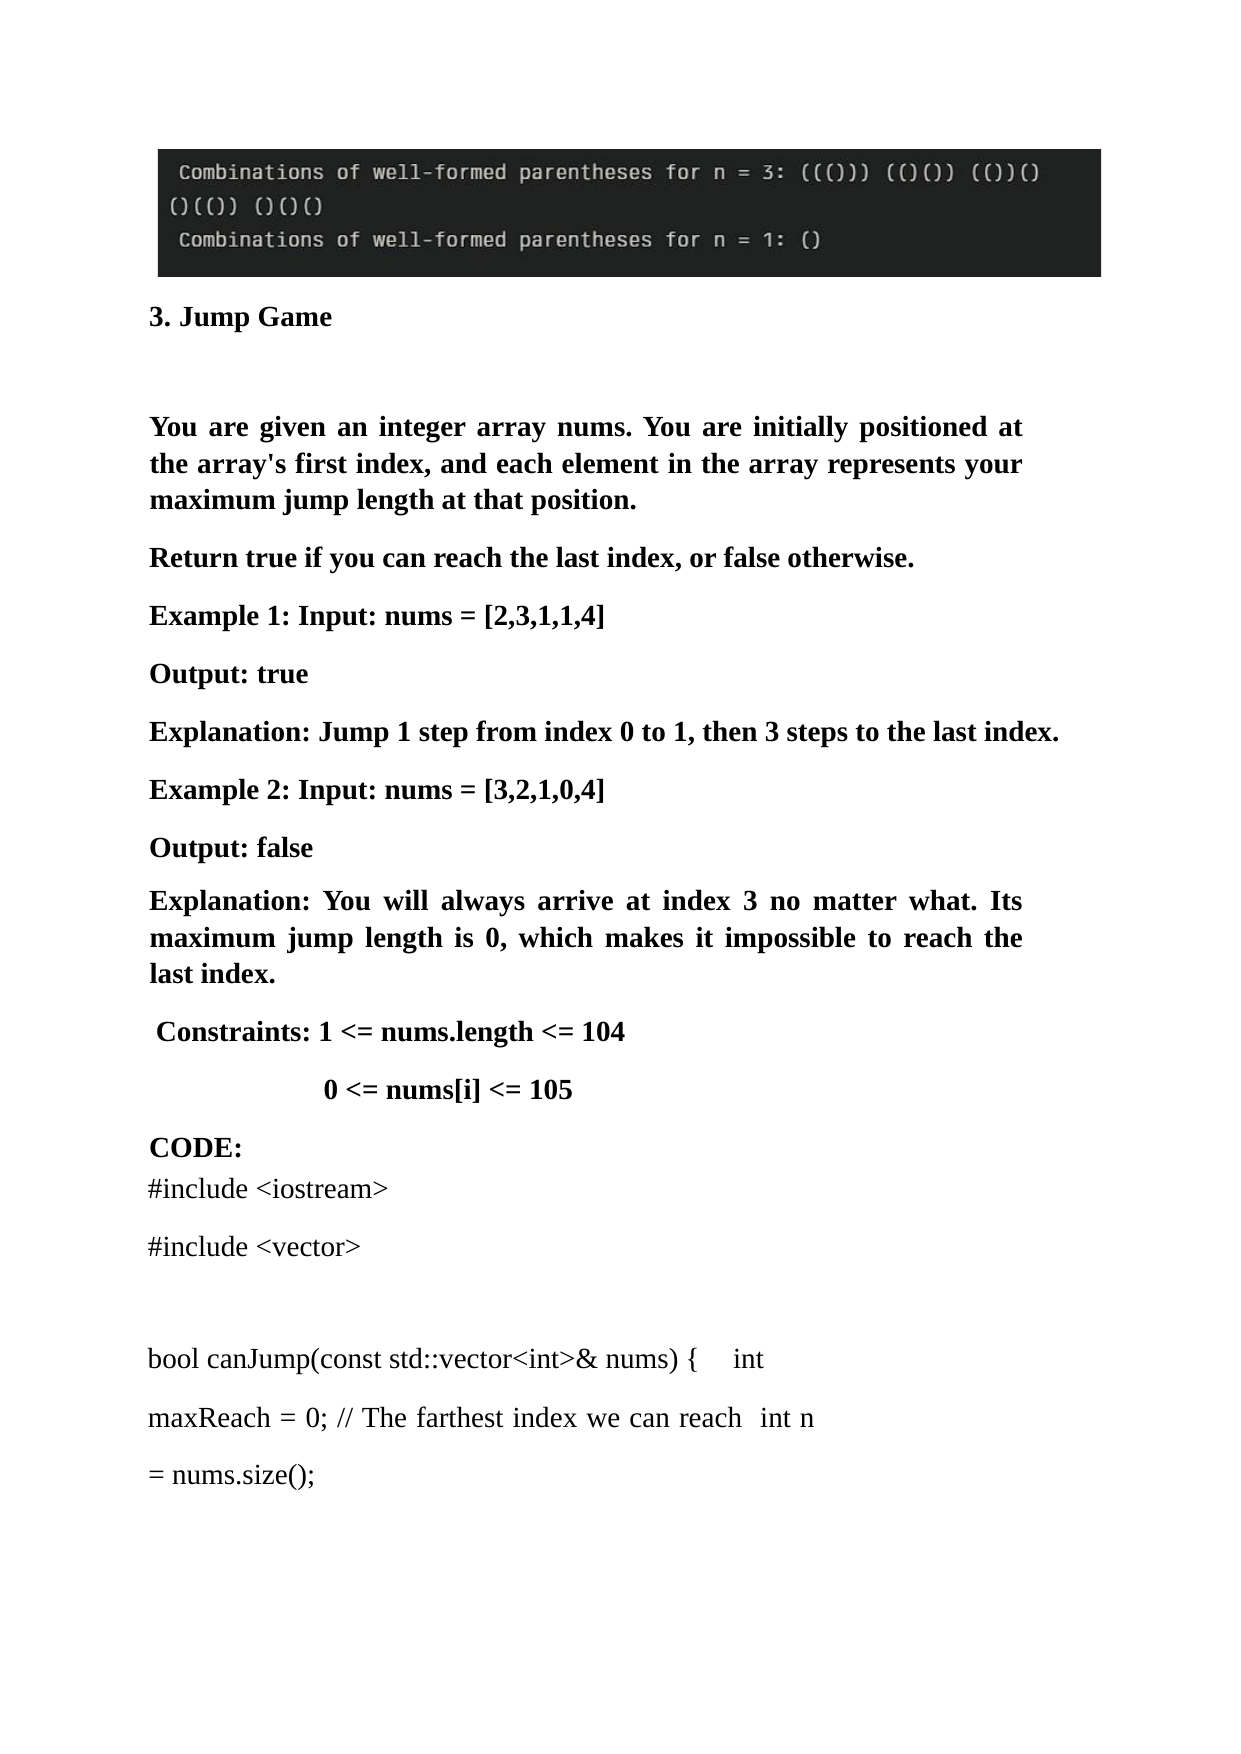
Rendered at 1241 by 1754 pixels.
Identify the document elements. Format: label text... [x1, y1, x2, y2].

text Return true if you can reach the last index, or false otherwise. [149, 540, 1087, 574]
text Constraints: 1 <= nums.length <= 104 [156, 1014, 1087, 1048]
text Example 2: Input: nums = [3,2,1,0,4] [149, 772, 1087, 806]
text Explanation: You will always arrive at index 3 no matter what. Its maximum jump length is 0, which makes it impossible to reach the last index. [149, 883, 1024, 990]
text 3. Jump Game [149, 299, 1087, 333]
text Output: true [149, 656, 1087, 690]
picture [157, 149, 1102, 277]
text maxReach = 0; // The farthest index we can reach int n = nums.size(); [148, 1400, 816, 1491]
text #include <iostream> [148, 1171, 1078, 1205]
text Output: false [149, 830, 1087, 864]
text Example 1: Input: nums = [2,3,1,1,4] [149, 598, 1087, 632]
text 0 <= nums[i] <= 105 [323, 1072, 1087, 1106]
text Explanation: Jump 1 step from index 0 to 1, then 3 steps to the last index. [149, 714, 1087, 748]
text bool canJump(const std::vector<int>& nums) { int [147, 1341, 1087, 1375]
text You are given an integer array nums. You are initially positioned at the array's first index, and each element in the array represents your maximum jump length at that position. [149, 409, 1024, 516]
text #include <vector> [148, 1229, 1078, 1263]
text CODE: [149, 1130, 1087, 1164]
